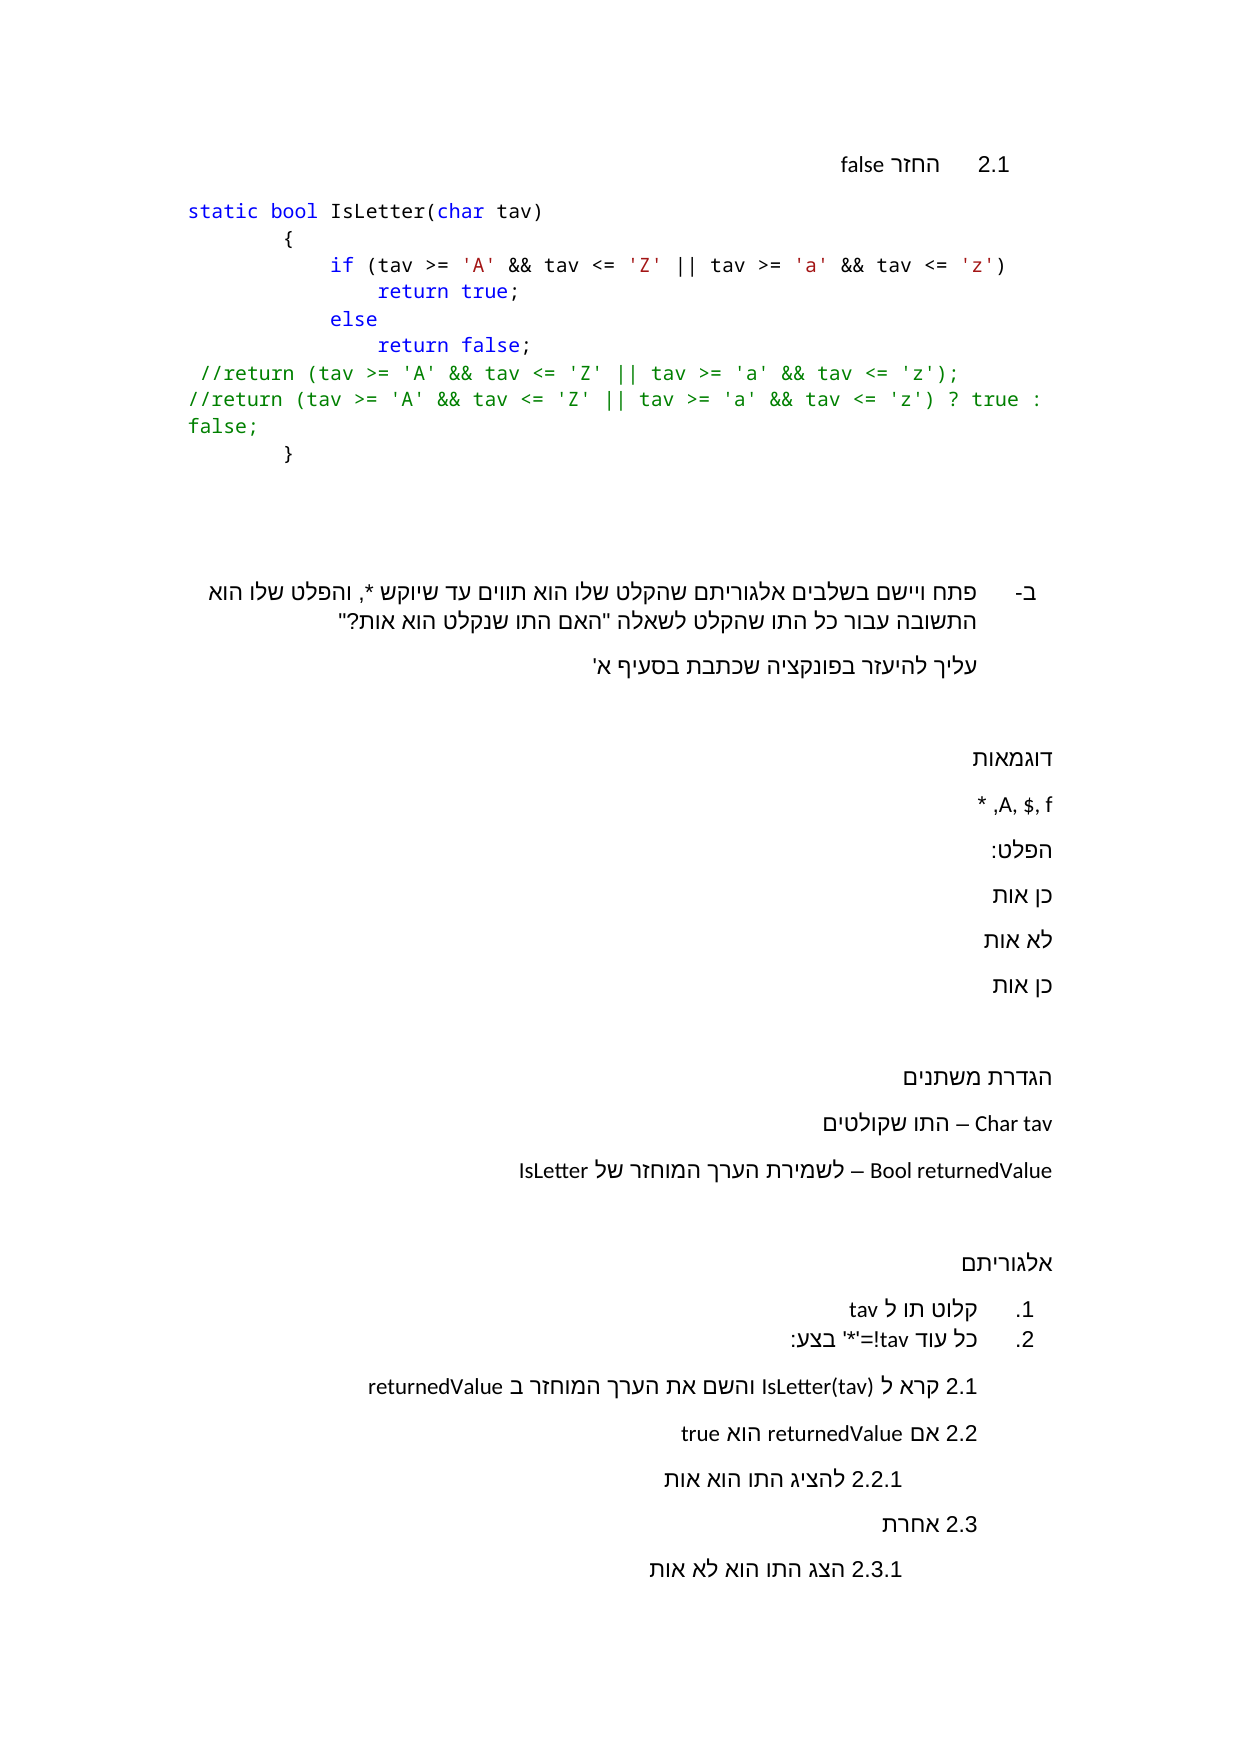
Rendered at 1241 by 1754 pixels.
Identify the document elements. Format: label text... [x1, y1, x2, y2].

text 2.2.1 להציג התו הוא אות [187, 1466, 978, 1492]
text 2.3.1 הצג התו הוא לא אות [187, 1556, 978, 1582]
list החזר false [187, 150, 978, 178]
text 2.1 קרא ל IsLetter(tav) והשם את הערך המוחזר ב returnedValue [187, 1372, 978, 1400]
text if (tav >= 'A' && tav <= 'Z' || tav >= 'a' && tav <= 'z') [187, 251, 1053, 278]
text return false; [187, 332, 1053, 359]
text { [187, 224, 1053, 251]
text 2.3 אחרת [187, 1511, 978, 1537]
text Char tav – התו שקולטים [187, 1109, 1053, 1137]
text כן אות [187, 882, 1053, 908]
text 2.2 אם returnedValue הוא true [187, 1419, 978, 1447]
text //return (tav >= 'A' && tav <= 'Z' || tav >= 'a' && tav <= 'z'); [187, 359, 1053, 386]
text אלגוריתם [187, 1250, 1053, 1276]
text לא אות [187, 927, 1053, 953]
text כן אות [187, 972, 1053, 998]
text static bool IsLetter(char tav) [187, 197, 1053, 224]
text Bool returnedValue – לשמירת הערך המוחזר של IsLetter [187, 1156, 1053, 1184]
text הגדרת משתנים [187, 1064, 1053, 1090]
text } [187, 440, 1053, 467]
text דוגמאות [187, 745, 1053, 771]
text else [187, 305, 1053, 332]
text הפלט: [187, 837, 1053, 863]
text עליך להיעזר בפונקציה שכתבת בסעיף א' [187, 653, 1053, 679]
text return true; [187, 278, 1053, 305]
list קלוט תו ל tav [187, 1295, 1015, 1323]
list כל עוד tav!='*' בצע: [187, 1325, 1015, 1353]
text //return (tav >= 'A' && tav <= 'Z' || tav >= 'a' && tav <= 'z') ? true : false; [187, 386, 1053, 440]
list פתח ויישם בשלבים אלגוריתם שהקלט שלו הוא תווים עד שיוקש *, והפלט שלו הוא התשובה עבור כל התו שהקלט לשאלה "האם התו שנקלט הוא אות?" [187, 579, 1015, 634]
text A, $, f, * [187, 790, 1053, 818]
